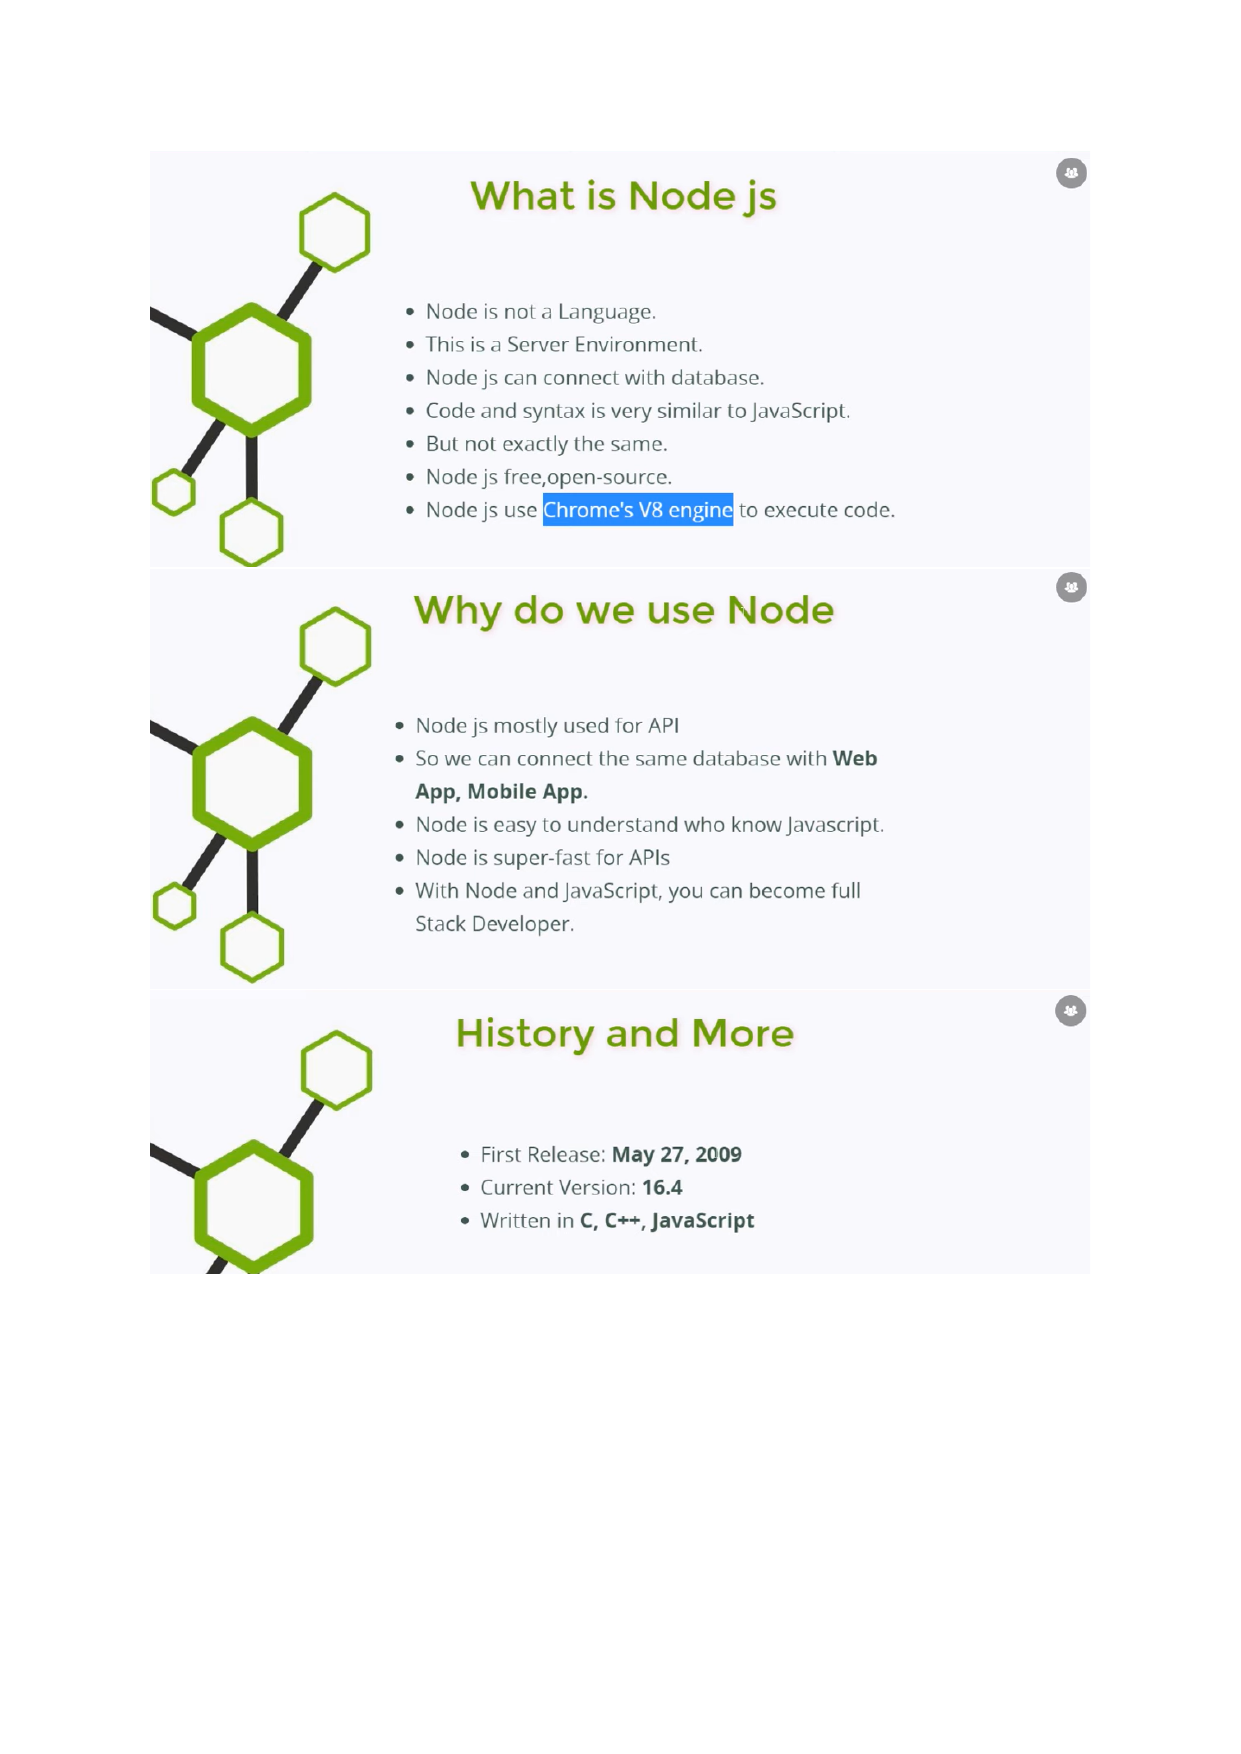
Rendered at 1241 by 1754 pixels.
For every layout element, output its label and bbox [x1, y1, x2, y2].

picture [150, 569, 1091, 989]
picture [150, 990, 1091, 1274]
picture [150, 150, 1091, 567]
